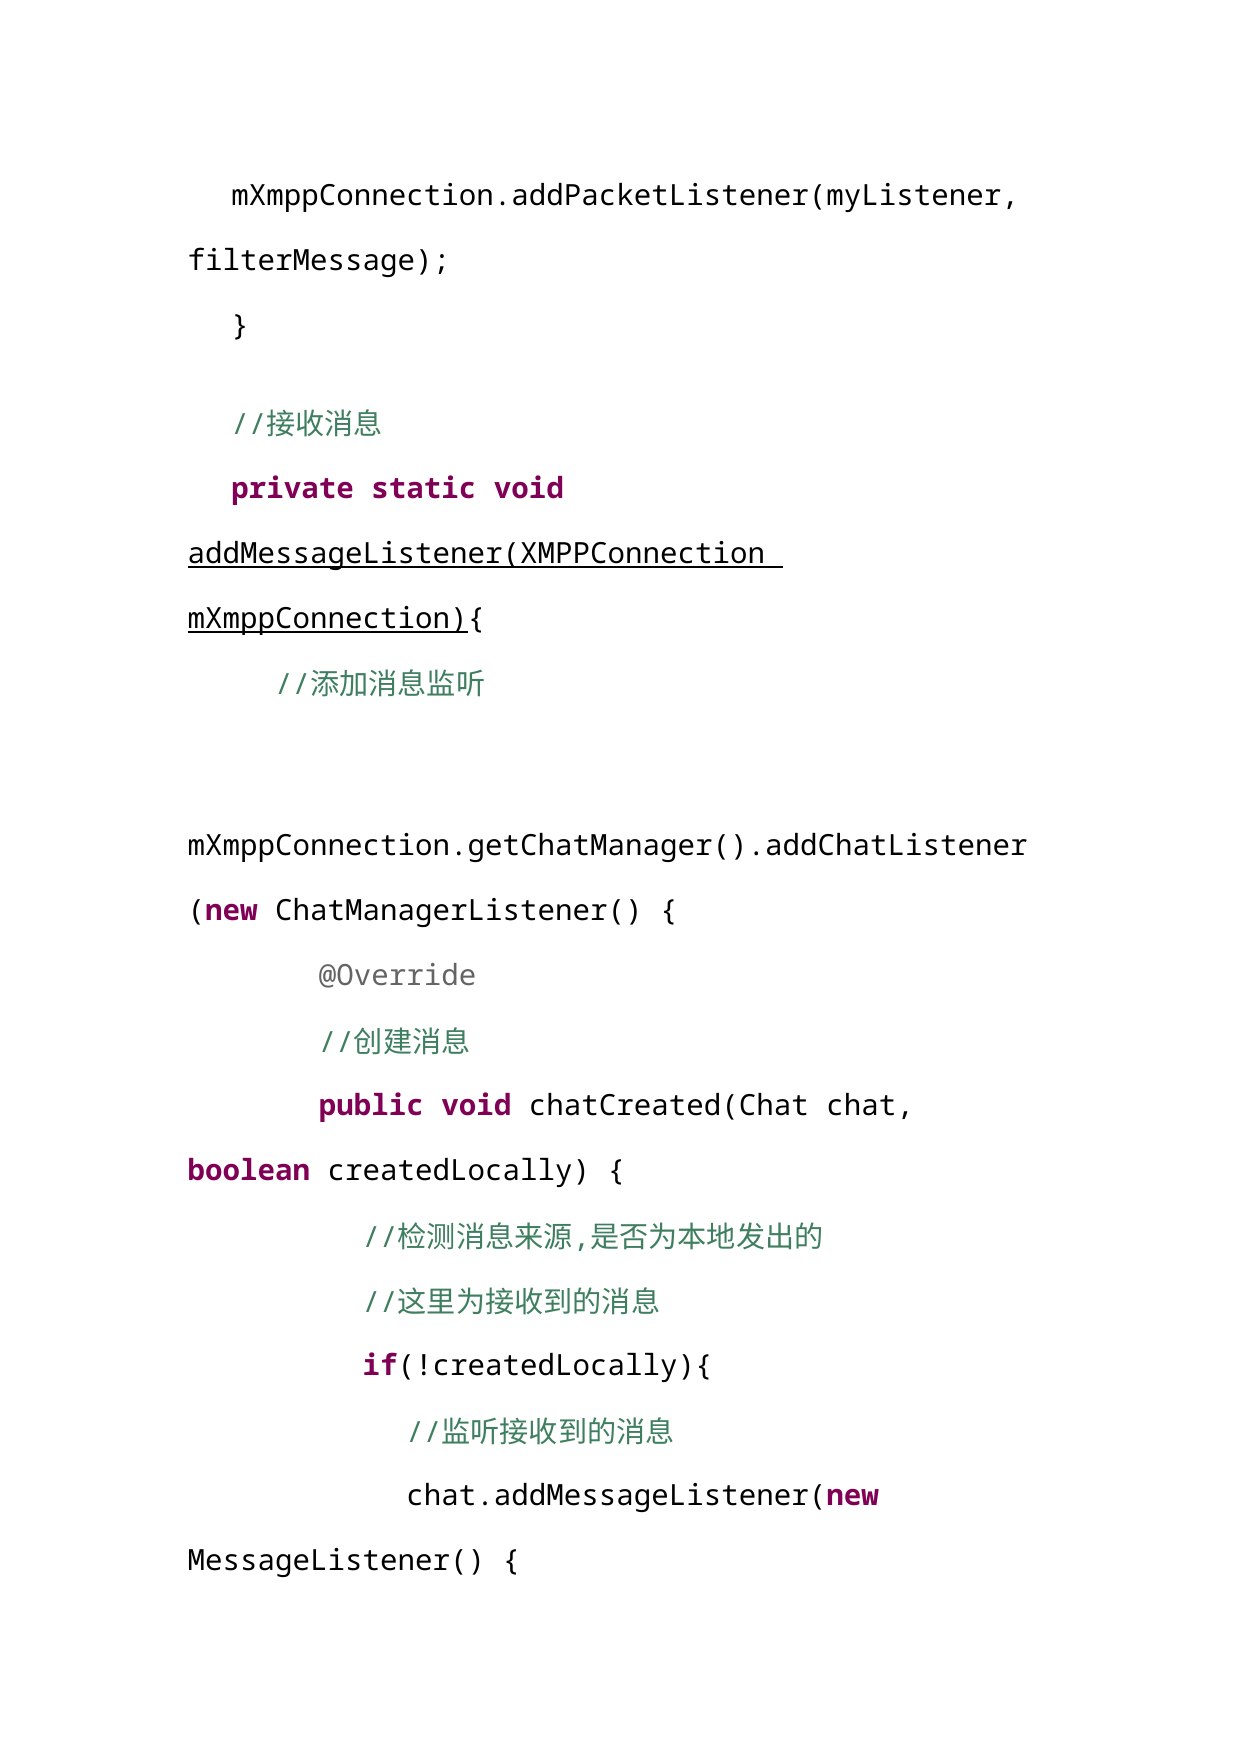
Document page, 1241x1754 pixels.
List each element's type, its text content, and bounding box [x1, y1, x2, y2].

text @Override [187, 942, 1053, 1007]
text } [187, 292, 1053, 357]
text //接收消息 [187, 389, 1053, 454]
text if(!createdLocally){ [187, 1332, 1053, 1397]
text chat.addMessageListener(new MessageListener() { [187, 1462, 1053, 1592]
text public void chatCreated(Chat chat, boolean createdLocally) { [187, 1072, 1053, 1202]
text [187, 162, 1053, 292]
text //创建消息 [187, 1007, 1053, 1072]
text mXmppConnection.getChatManager().addChatListener(new ChatManagerListener() { [187, 714, 1053, 942]
text //添加消息监听 [187, 649, 1053, 714]
text private static void addMessageListener(XMPPConnection mXmppConnection){ [187, 454, 1053, 649]
text //这里为接收到的消息 [187, 1267, 1053, 1332]
text //监听接收到的消息 [187, 1397, 1053, 1462]
text //检测消息来源,是否为本地发出的 [187, 1202, 1053, 1267]
